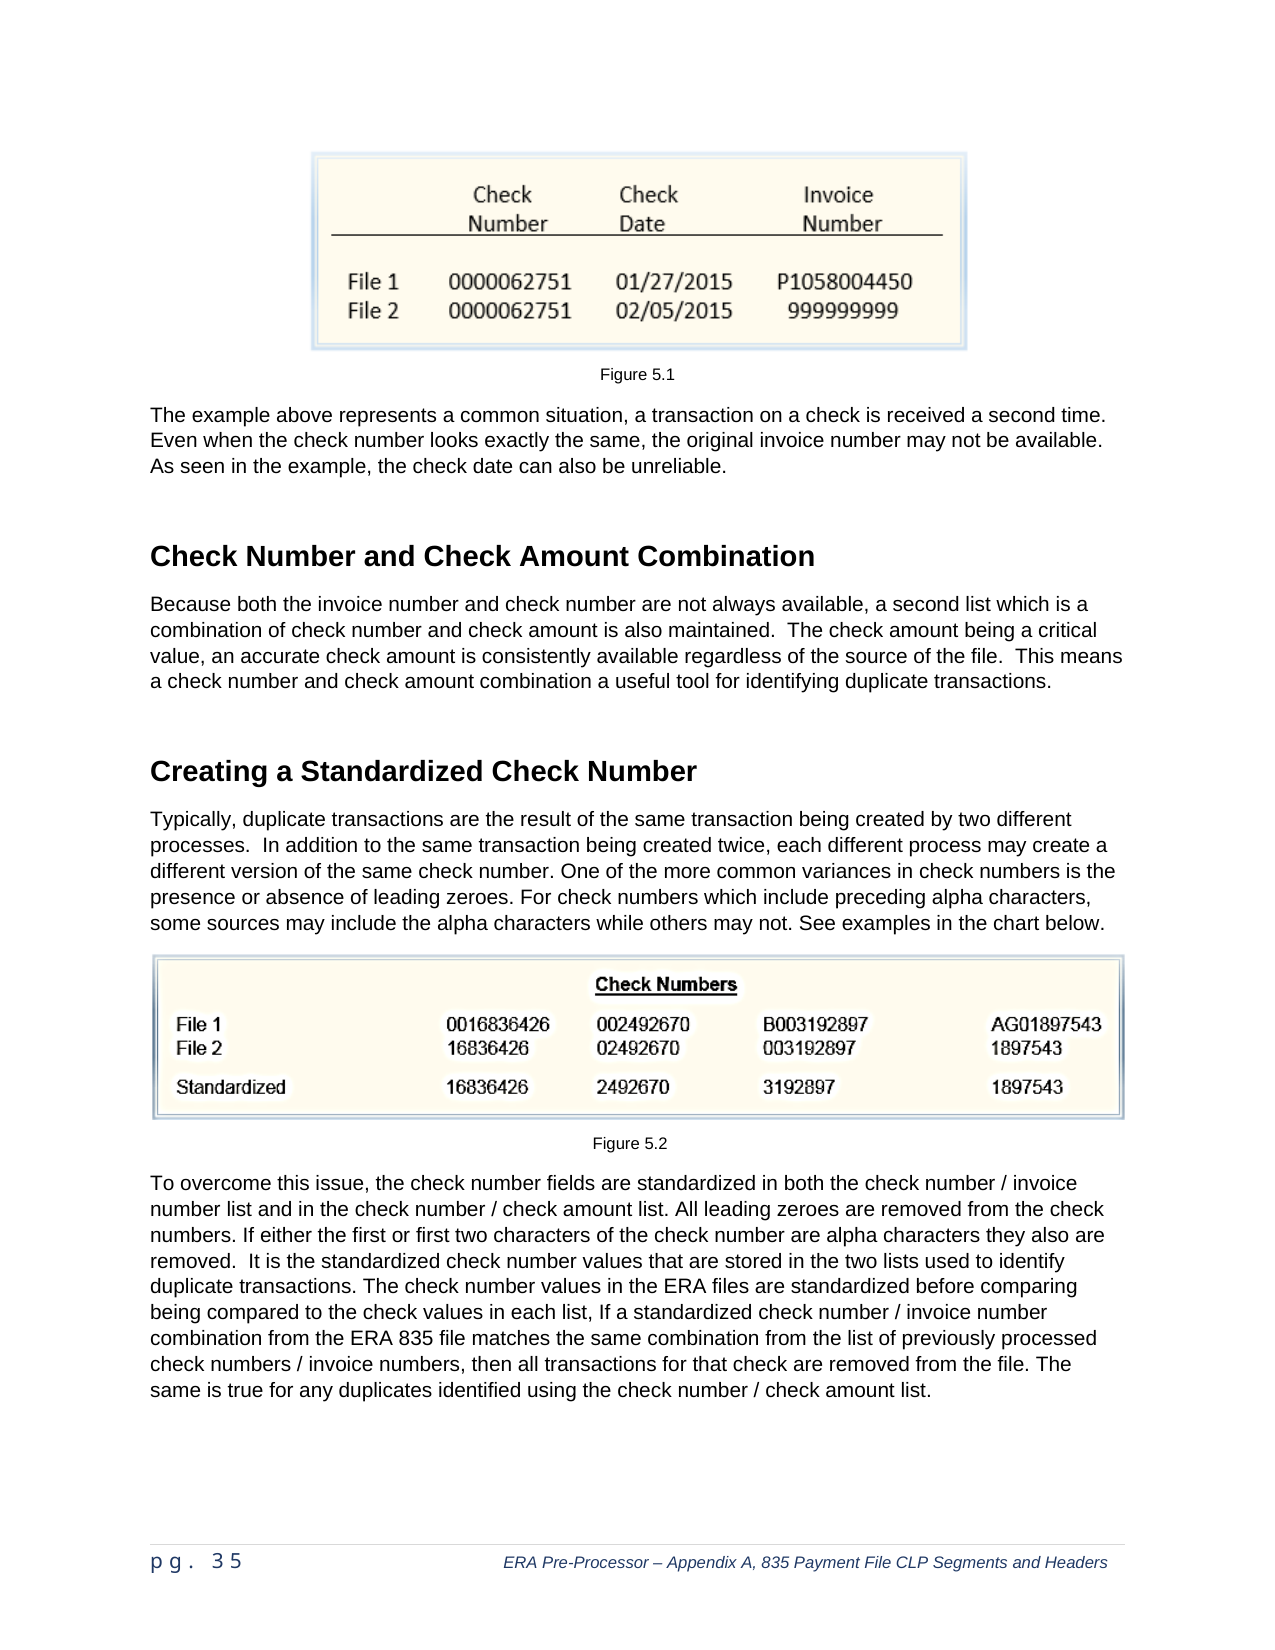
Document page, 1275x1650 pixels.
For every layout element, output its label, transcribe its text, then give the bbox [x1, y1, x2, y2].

picture [150, 952, 1126, 1120]
text Typically, duplicate transactions are the result of the same transaction being created by two different processes. In addition to the same transaction being created twice, each different process may create a different version of the same check number. One of the more common variances in check numbers is the presence or absence of leading zeroes. For check numbers which include preceding alpha characters, some sources may include the alpha characters while others may not. See examples in the chart below. [150, 807, 1125, 934]
text Because both the invoice number and check number are not always available, a second list which is a combination of check number and check amount is also maintained. The check amount being a critical value, an accurate check amount is consistently available regardless of the source of the file. This means a check number and check amount combination a useful tool for identifying duplicate transactions. [150, 592, 1125, 693]
text To overcome this issue, the check number fields are standardized in both the check number / invoice number list and in the check number / check amount list. All leading zeroes are removed from the check numbers. If either the first or first two characters of the check number are alpha characters they also are removed. It is the standardized check number values that are stored in the two lists used to identify duplicate transactions. The check number values in the ERA files are standardized before comparing being compared to the check values in each list, If a standardized check number / invoice number combination from the ERA 835 file matches the same combination from the list of previously processed check numbers / invoice numbers, then all transactions for that check are removed from the file. The same is true for any duplicates identified using the check number / check amount list. [150, 1171, 1125, 1402]
text Check Number and Check Amount Combination [150, 539, 1125, 573]
text Figure 5.1 [150, 365, 1125, 384]
text Figure 5.2 [519, 1134, 1125, 1153]
text Creating a Standardized Check Number [150, 754, 1125, 788]
text The example above represents a common situation, a transaction on a check is received a second time. Even when the check number looks exactly the same, the original invoice number may not be available. As seen in the example, the check date can also be unreliable. [150, 402, 1125, 478]
picture [307, 150, 968, 352]
